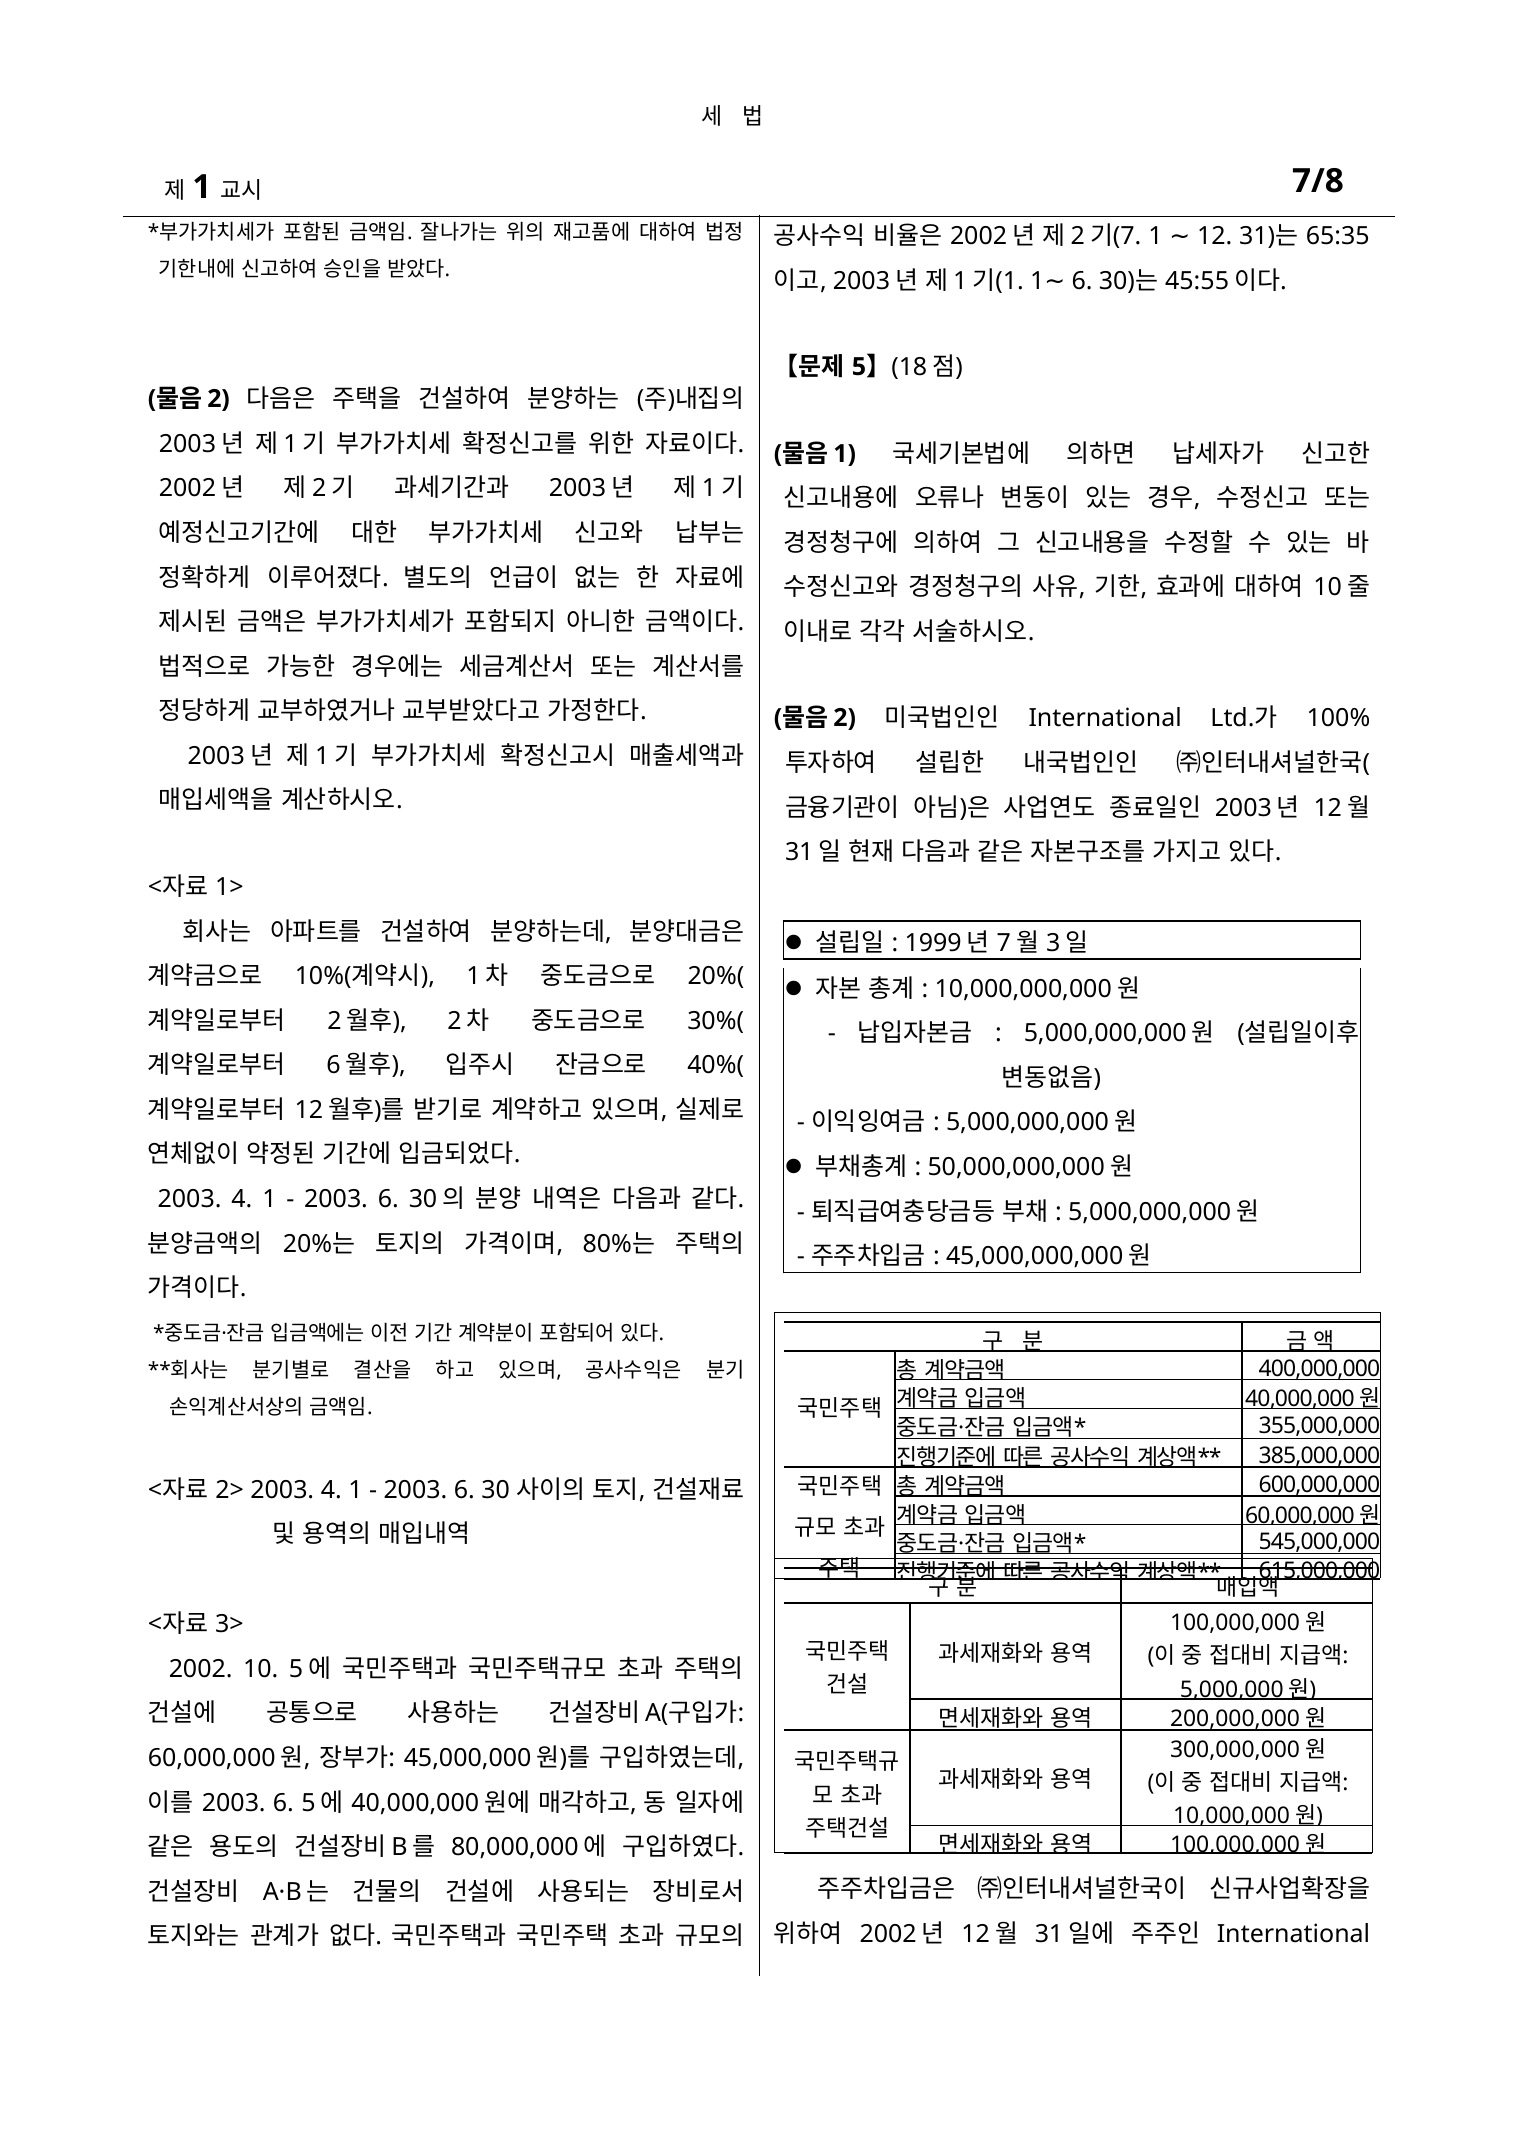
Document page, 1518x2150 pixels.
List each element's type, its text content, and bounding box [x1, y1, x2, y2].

text (물음1) 국세기본법에 의하면 납세자가 신고한 신고내용에 오류나 변동이 있는 경우, 수정신고 또는 경정청구에 의하여 그 신고내용을 수정할 수 있는 바 수정신고와 경정청구의 사유, 기한, 효과에 대하여 10줄 이내로 각각 서술하시오. [774, 433, 1370, 648]
text - 주주차입금 : 45,000,000,000원 [784, 1236, 1360, 1272]
text 2003. 4. 1 - 2003. 6. 30의 분양 내역은 다음과 같다. 분양금액의 20%는 토지의 가격이며, 80%는 주택의 가격이다. [148, 1178, 744, 1304]
table_cell 계약금 입금액 [896, 1497, 1241, 1524]
text *중도금·잔금 입금액에는 이전 기간 계약분이 포함되어 있다. [148, 1316, 744, 1346]
table_cell 면세재화와 용역 [911, 1700, 1120, 1729]
text <자료 3> [148, 1604, 744, 1640]
table_cell 200,000,000원 [1122, 1700, 1372, 1729]
text - 이익잉여금 : 5,000,000,000원 [784, 1102, 1360, 1138]
text **회사는 분기별로 결산을 하고 있으며, 공사수익은 분기 손익계산서상의 금액임. [148, 1353, 744, 1420]
table_cell 600,000,000원 [1243, 1468, 1380, 1495]
text 회사는 아파트를 건설하여 분양하는데, 분양대금은 계약금으로 10%(계약시), 1차 중도금으로 20%(계약일로부터 2월후), 2차 중도금으로 30%(계약일로부터 6월후), 입주시 잔금으로 40%(계약일로부터 12월후)를 받기로 계약하고 있으며, 실제로 연체없이 약정된 기간에 입금되었다. [148, 911, 744, 1170]
text (물음2) 미국법인인 International Ltd.가 100% 투자하여 설립한 내국법인인 ㈜인터내셔널한국(금융기관이 아님)은 사업연도 종료일인 2003년 12월 31일 현재 다음과 같은 자본구조를 가지고 있다. [774, 698, 1370, 868]
table_cell 과세재화와 용역 [911, 1604, 1120, 1698]
table_cell 면세재화와 용역 [911, 1826, 1120, 1852]
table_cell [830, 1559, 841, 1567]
table_cell 국민주택 건설 [784, 1604, 909, 1729]
text 부채총계 : 50,000,000,000원 [784, 1146, 1360, 1183]
table_header 구 분 [784, 1569, 1120, 1602]
table_cell 총 계약금액 [896, 1468, 1241, 1495]
text 자본 총계 : 10,000,000,000원 [784, 968, 1360, 1004]
table_cell 국민주택 [784, 1352, 894, 1466]
text 2002. 10. 5에 국민주택과 국민주택규모 초과 주택의 건설에 공통으로 사용하는 건설장비A(구입가: 60,000,000원, 장부가: 45,000,000원)를 구입하였는데, 이를 2003. 6. 5에 40,000,000원에 매각하고, 동 일자에 같은 용도의 건설장비B를 80,000,000에 구입하였다. 건설장비 A·B는 건물의 건설에 사용되는 장비로서 토지와는 관계가 없다. 국민주택과 국민주택 초과 규모의 공사수익 비율은 2002년 제2기(7. 1 ∼ 12. 31)는 65:35이고, 2003년 제1기(1. 1∼ 6. 30)는 45:55이다. [148, 1648, 744, 1952]
table_cell 과세재화와 용역 [911, 1731, 1120, 1825]
table_cell 545,000,000원 [1243, 1525, 1380, 1552]
table_cell 60,000,000원 [1243, 1497, 1380, 1524]
text 2003년 제1기 부가가치세 확정신고시 매출세액과 매입세액을 계산하시오. [148, 735, 744, 816]
text <자료 1> [148, 866, 744, 903]
table_cell 계약금 입금액 [896, 1380, 1241, 1407]
table_cell 총 계약금액 [896, 1352, 1241, 1379]
text 설립일 : 1999년 7월 3일 [784, 922, 1360, 958]
table_cell 중도금·잔금 입금액* [896, 1409, 1241, 1437]
text <자료 2> 2003. 4. 1 - 2003. 6. 30 사이의 토지, 건설재료 및 용역의 매입내역 [148, 1469, 744, 1550]
text 2002. 10. 5에 국민주택과 국민주택규모 초과 주택의 건설에 공통으로 사용하는 건설장비A(구입가: 60,000,000원, 장부가: 45,000,000원)를 구입하였는데, 이를 2003. 6. 5에 40,000,000원에 매각하고, 동 일자에 같은 용도의 건설장비B를 80,000,000에 구입하였다. 건설장비 A·B는 건물의 건설에 사용되는 장비로서 토지와는 관계가 없다. 국민주택과 국민주택 초과 규모의 공사수익 비율은 2002년 제2기(7. 1 ∼ 12. 31)는 65:35이고, 2003년 제1기(1. 1∼ 6. 30)는 45:55이다. [774, 216, 1370, 296]
text *부가가치세가 포함된 금액임. 잘나가는 위의 재고품에 대하여 법정 기한내에 신고하여 승인을 받았다. [148, 216, 744, 283]
table_cell 100,000,000원 [1122, 1826, 1372, 1852]
table_cell 615,000,000원 [1243, 1554, 1380, 1578]
table_cell 진행기준에 따른 공사수익 계상액** [896, 1439, 1241, 1466]
table_cell 중도금·잔금 입금액* [896, 1525, 1241, 1552]
table_cell 355,000,000원 [1243, 1409, 1380, 1437]
table_cell 40,000,000원 [1243, 1380, 1380, 1407]
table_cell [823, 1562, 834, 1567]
table_cell 100,000,000원 (이 중 접대비 지급액: 5,000,000원) [1122, 1604, 1372, 1698]
text 【문제 5】(18점) [774, 347, 1370, 383]
table_cell 국민주택 규모 초과 주택 [784, 1468, 894, 1558]
text - 납입자본금 : 5,000,000,000원 (설립일이후 변동없음) [784, 1013, 1360, 1093]
table_cell 400,000,000원 [1243, 1352, 1380, 1379]
text (물음2) 다음은 주택을 건설하여 분양하는 (주)내집의 2003년 제1기 부가가치세 확정신고를 위한 자료이다. 2002년 제2기 과세기간과 2003년 제1기 예정신고기간에 대한 부가가치세 신고와 납부는 정확하게 이루어졌다. 별도의 언급이 없는 한 자료에 제시된 금액은 부가가치세가 포함되지 아니한 금액이다. 법적으로 가능한 경우에는 세금계산서 또는 계산서를 정당하게 교부하였거나 교부받았다고 가정한다. [148, 379, 744, 727]
table_header 구 분 [784, 1323, 1241, 1350]
table_cell 국민주택규모 초과 주택건설 [784, 1731, 909, 1852]
table_header 금 액 [1243, 1323, 1380, 1350]
table_header 매입액 [1122, 1569, 1372, 1602]
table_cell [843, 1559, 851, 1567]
table_cell 300,000,000원 (이 중 접대비 지급액: 10,000,000원) [1122, 1731, 1372, 1825]
text - 퇴직급여충당금등 부채 : 5,000,000,000원 [784, 1191, 1360, 1227]
table_cell 385,000,000원 [1243, 1439, 1380, 1466]
